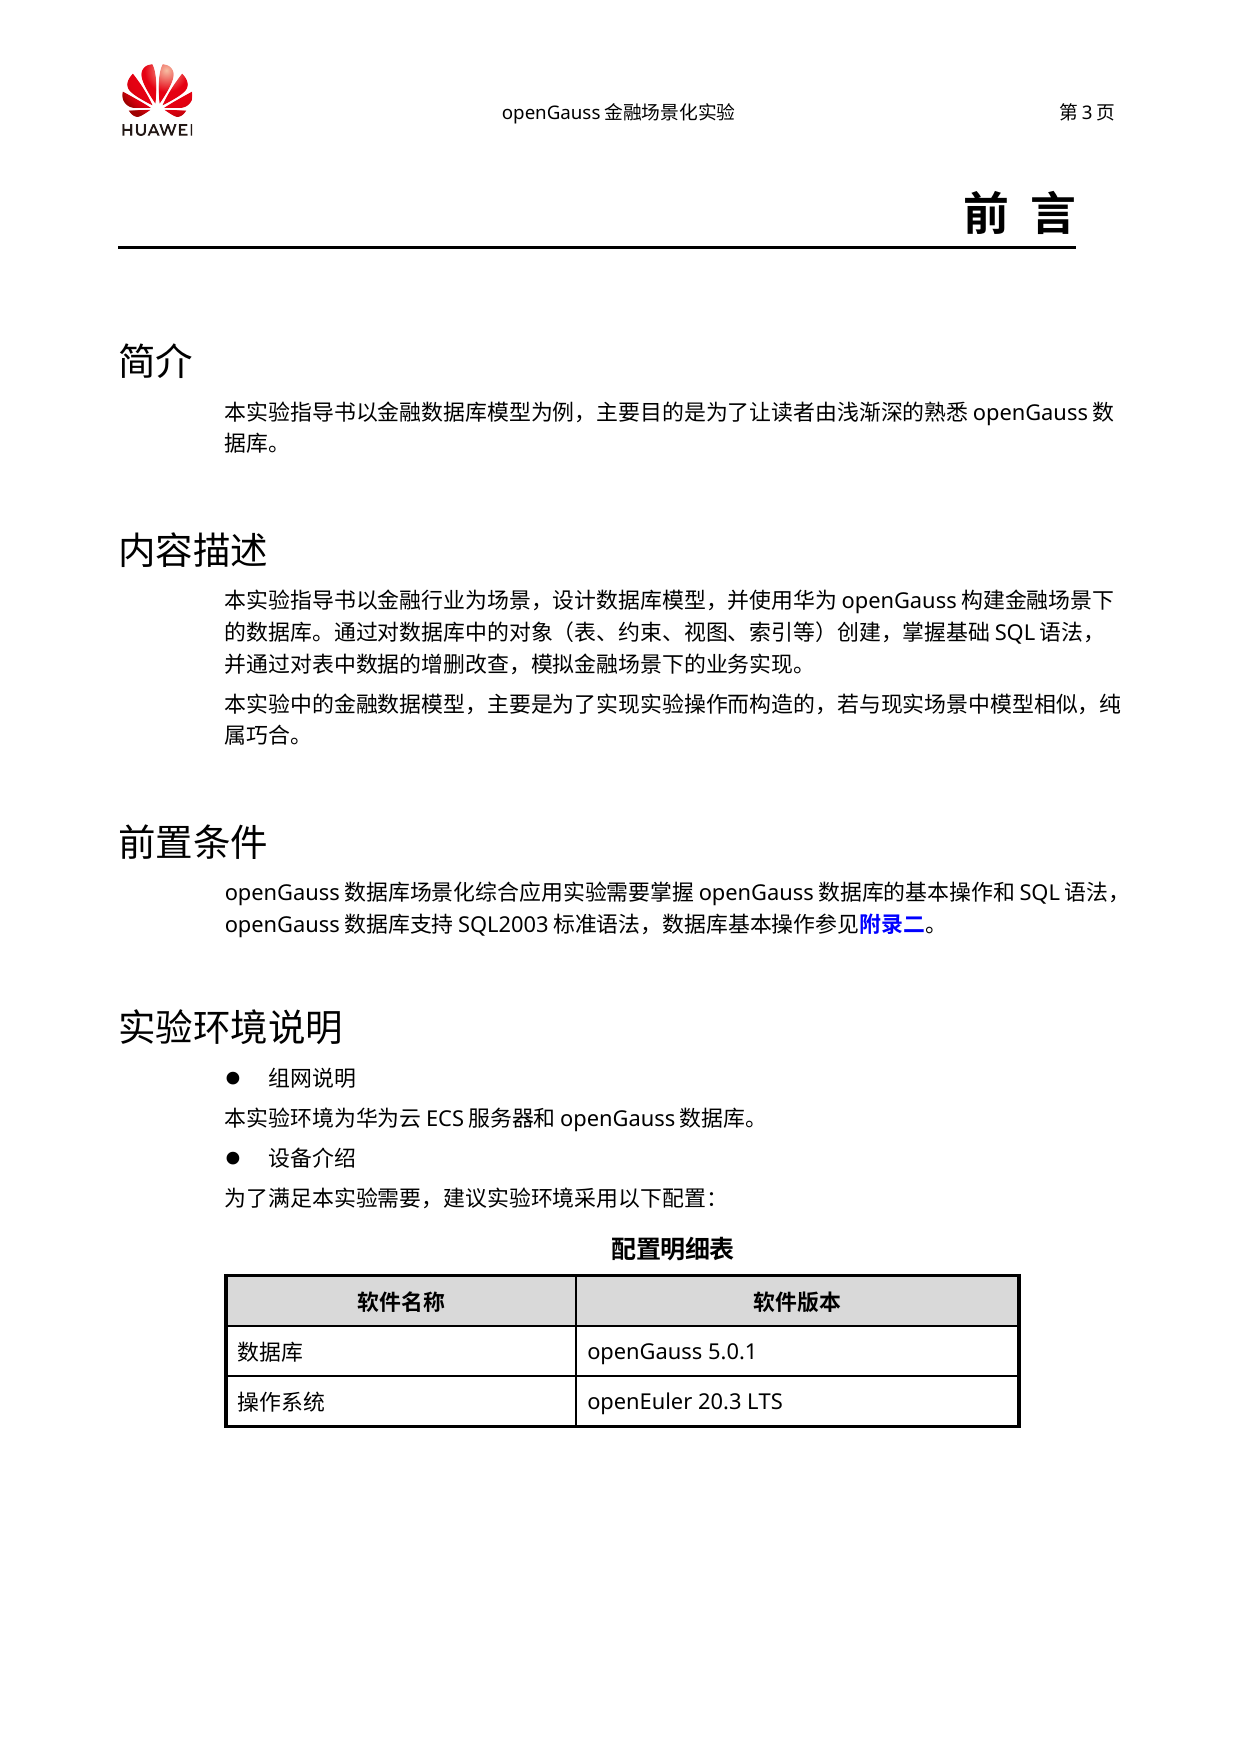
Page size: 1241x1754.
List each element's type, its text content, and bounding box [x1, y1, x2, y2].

text 本实验中的金融数据模型，主要是为了实现实验操作而构造的，若与现实场景中模型相似，纯属巧合。 [224, 687, 1122, 750]
text openGauss数据库场景化综合应用实验需要掌握openGauss数据库的基本操作和SQL语法，openGauss数据库支持SQL2003标准语法，数据库基本操作参见附录二。 [224, 875, 1122, 939]
list 组网说明 [224, 1061, 1122, 1092]
table_cell openGauss 5.0.1 [577, 1327, 1017, 1375]
table_header 软件名称 [228, 1277, 575, 1325]
subtitle 实验环境说明 [118, 1001, 1122, 1052]
text 为了满足本实验需要，建议实验环境采用以下配置： [224, 1181, 1122, 1212]
table_cell 数据库 [228, 1327, 575, 1375]
picture [122, 64, 193, 136]
subtitle 内容描述 [118, 521, 1122, 575]
list 设备介绍 [224, 1141, 1122, 1172]
table_cell openEuler 20.3 LTS [577, 1377, 1017, 1425]
subtitle 简介 [118, 332, 1122, 386]
subtitle 前 言 [118, 177, 1076, 246]
text 本实验指导书以金融数据库模型为例，主要目的是为了让读者由浅渐深的熟悉openGauss数据库。 [224, 395, 1122, 458]
text 本实验指导书以金融行业为场景，设计数据库模型，并使用华为openGauss构建金融场景下的数据库。通过对数据库中的对象（表、约束、视图、索引等）创建，掌握基础SQL语法，并通过对表中数据的增删改查，模拟金融场景下的业务实现。 [224, 583, 1122, 678]
table_header 软件版本 [577, 1277, 1017, 1325]
text 本实验环境为华为云ECS服务器和openGauss数据库。 [224, 1101, 1122, 1132]
subtitle 前置条件 [118, 813, 1122, 867]
table_cell 操作系统 [228, 1377, 575, 1425]
list 配置明细表 [224, 1229, 1122, 1265]
